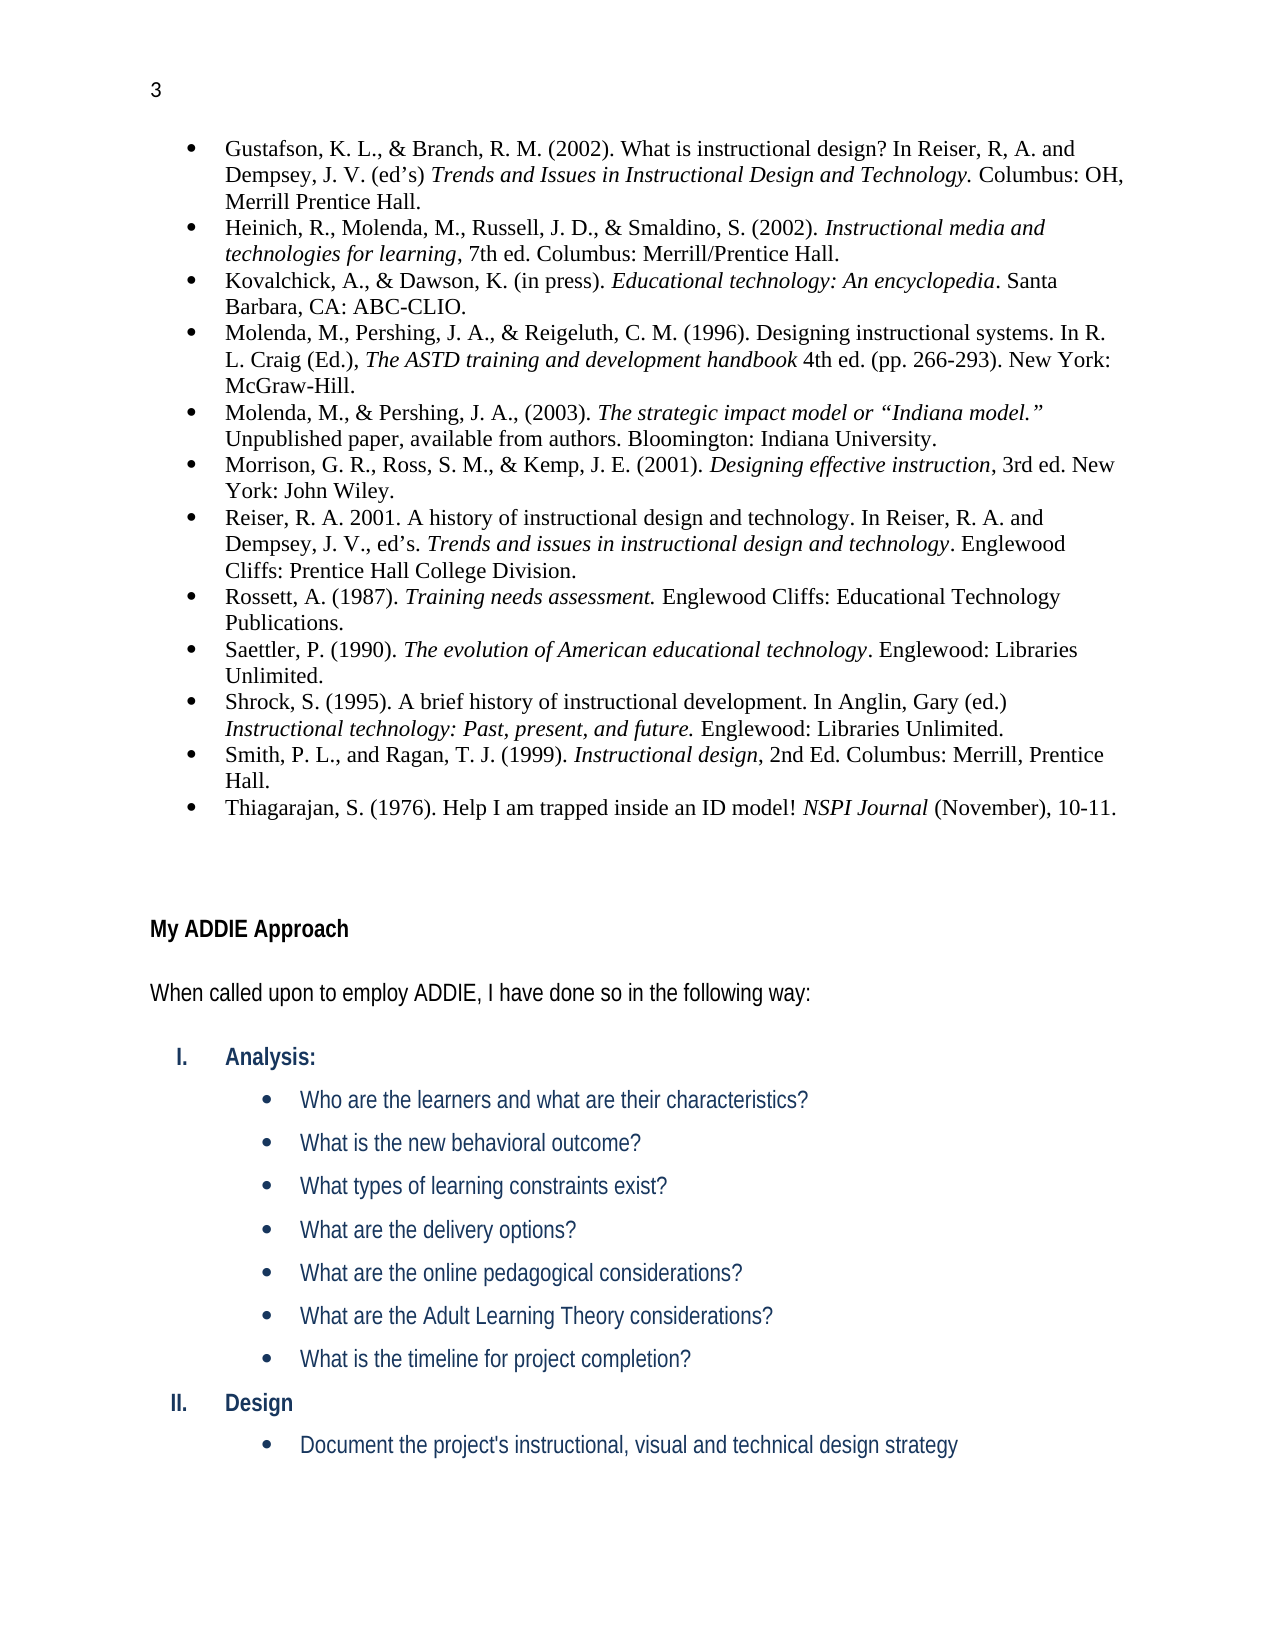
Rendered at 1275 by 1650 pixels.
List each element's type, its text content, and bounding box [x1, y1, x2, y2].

list Shrock, S. (1995). A brief history of instructional development. In Anglin, Gary (ed.) Instructional technology: Past, present, and future. Englewood: Libraries Unlimited. [187, 688, 1125, 741]
list Who are the learners and what are their characteristics? [262, 1085, 1125, 1114]
list Saettler, P. (1990). The evolution of American educational technology. Englewood: Libraries Unlimited. [187, 636, 1125, 688]
list Analysis: [187, 1042, 1125, 1071]
list Smith, P. L., and Ragan, T. J. (1999). Instructional design, 2nd Ed. Columbus: Merrill, Prentice Hall. [187, 741, 1125, 794]
list Gustafson, K. L., & Branch, R. M. (2002). What is instructional design? In Reiser, R, A. and Dempsey, J. V. (ed’s) Trends and Issues in Instructional Design and Technology. Columbus: OH, Merrill Prentice Hall. [187, 135, 1125, 214]
list Reiser, R. A. 2001. A history of instructional design and technology. In Reiser, R. A. and Dempsey, J. V., ed’s. Trends and issues in instructional design and technology. Englewood Cliffs: Prentice Hall College Division. [187, 504, 1125, 583]
list Design [187, 1387, 1125, 1416]
list What are the online pedagogical considerations? [262, 1258, 1125, 1287]
list Molenda, M., & Pershing, J. A., (2003). The strategic impact model or “Indiana model.” Unpublished paper, available from authors. Bloomington: Indiana University. [187, 398, 1125, 451]
list What are the Adult Learning Theory considerations? [262, 1301, 1125, 1330]
list What types of learning constraints exist? [262, 1171, 1125, 1200]
text My ADDIE Approach [150, 914, 1125, 943]
list What are the delivery options? [262, 1214, 1125, 1243]
text When called upon to employ ADDIE, I have done so in the following way: [150, 978, 1125, 1007]
list Molenda, M., Pershing, J. A., & Reigeluth, C. M. (1996). Designing instructional systems. In R. L. Craig (Ed.), The ASTD training and development handbook 4th ed. (pp. 266-293). New York: McGraw-Hill. [187, 319, 1125, 398]
list Heinich, R., Molenda, M., Russell, J. D., & Smaldino, S. (2002). Instructional media and technologies for learning, 7th ed. Columbus: Merrill/Prentice Hall. [187, 214, 1125, 267]
list Rossett, A. (1987). Training needs assessment. Englewood Cliffs: Educational Technology Publications. [187, 583, 1125, 636]
list Thiagarajan, S. (1976). Help I am trapped inside an ID model! NSPI Journal (November), 10-11. [187, 794, 1125, 820]
list Kovalchick, A., & Dawson, K. (in press). Educational technology: An encyclopedia. Santa Barbara, CA: ABC-CLIO. [187, 267, 1125, 319]
list What is the timeline for project completion? [262, 1344, 1125, 1373]
list Morrison, G. R., Ross, S. M., & Kemp, J. E. (2001). Designing effective instruction, 3rd ed. New York: John Wiley. [187, 451, 1125, 504]
list What is the new behavioral outcome? [262, 1128, 1125, 1157]
list Document the project's instructional, visual and technical design strategy [262, 1430, 1125, 1459]
